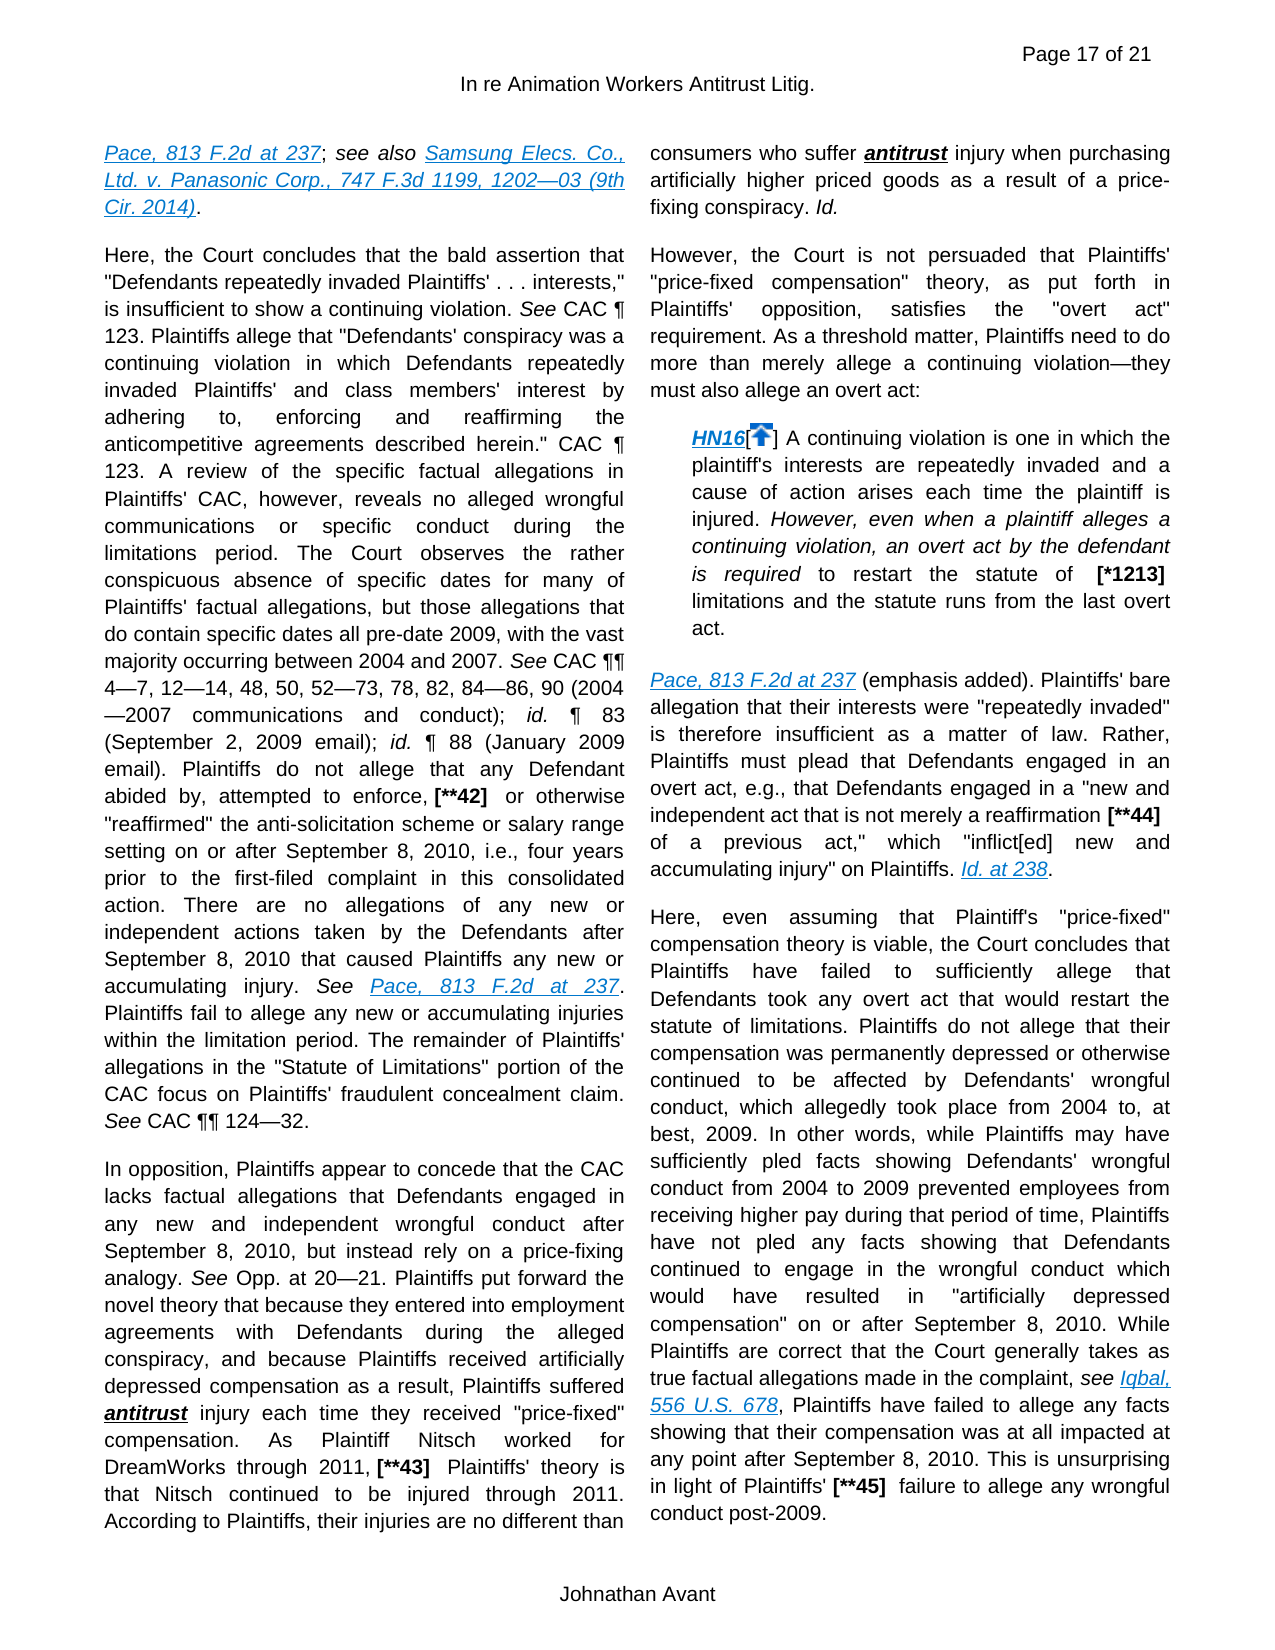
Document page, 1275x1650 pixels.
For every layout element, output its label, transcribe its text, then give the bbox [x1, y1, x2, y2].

text Here, the Court concludes that the bald assertion that "Defendants repeatedly invaded Plaintiffs' . . . interests," is insufficient to show a continuing violation. See CAC ¶ 123. Plaintiffs allege that "Defendants' conspiracy was a continuing violation in which Defendants repeatedly invaded Plaintiffs' and class members' interest by adhering to, enforcing and reaffirming the anticompetitive agreements described herein." CAC ¶ 123. A review of the specific factual allegations in Plaintiffs' CAC, however, reveals no alleged wrongful communications or specific conduct during the limitations period. The Court observes the rather conspicuous absence of specific dates for many of Plaintiffs' factual allegations, but those allegations that do contain specific dates all pre-date 2009, with the vast majority occurring between 2004 and 2007. See CAC ¶¶ 4—7, 12—14, 48, 50, 52—73, 78, 82, 84—86, 90 (2004—2007 communications and conduct); id. ¶ 83 (September 2, 2009 email); id. ¶ 88 (January 2009 email). Plaintiffs do not allege that any Defendant abided by, attempted to enforce, [**42] or otherwise "reaffirmed" the anti-solicitation scheme or salary range setting on or after September 8, 2010, i.e., four years prior to the first-filed complaint in this consolidated action. There are no allegations of any new or independent actions taken by the Defendants after September 8, 2010 that caused Plaintiffs any new or accumulating injury. See Pace, 813 F.2d at 237. Plaintiffs fail to allege any new or accumulating injuries within the limitation period. The remainder of Plaintiffs' allegations in the "Statute of Limitations" portion of the CAC focus on Plaintiffs' fraudulent concealment claim. See CAC ¶¶ 124—32. [104, 239, 625, 1133]
text Here, even assuming that Plaintiff's "price-fixed" compensation theory is viable, the Court concludes that Plaintiffs have failed to sufficiently allege that Defendants took any overt act that would restart the statute of limitations. Plaintiffs do not allege that their compensation was permanently depressed or otherwise continued to be affected by Defendants' wrongful conduct, which allegedly took place from 2004 to, at best, 2009. In other words, while Plaintiffs may have sufficiently pled facts showing Defendants' wrongful conduct from 2004 to 2009 prevented employees from receiving higher pay during that period of time, Plaintiffs have not pled any facts showing that Defendants continued to engage in the wrongful conduct which would have resulted in "artificially depressed compensation" on or after September 8, 2010. While Plaintiffs are correct that the Court generally takes as true factual allegations made in the complaint, see Iqbal, 556 U.S. 678, Plaintiffs have failed to allege any facts showing that their compensation was at all impacted at any point after September 8, 2010. This is unsurprising in light of Plaintiffs' [**45] failure to allege any wrongful conduct post-2009. [650, 902, 1171, 1525]
text HN16[] A continuing violation is one in which the plaintiff's interests are repeatedly invaded and a cause of action arises each time the plaintiff is injured. However, even when a plaintiff alleges a continuing violation, an overt act by the defendant is required to restart the statute of [*1213] limitations and the statute runs from the last overt act. [692, 423, 1171, 639]
text Pace, 813 F.2d at 237 (emphasis added). Plaintiffs' bare allegation that their interests were "repeatedly invaded" is therefore insufficient as a matter of law. Rather, Plaintiffs must plead that Defendants engaged in an overt act, e.g., that Defendants engaged in a "new and independent act that is not merely a reaffirmation [**44] of a previous act," which "inflict[ed] new and accumulating injury" on Plaintiffs. Id. at 238. [650, 664, 1171, 881]
text In opposition, Plaintiffs appear to concede that the CAC lacks factual allegations that Defendants engaged in any new and independent wrongful conduct after September 8, 2010, but instead rely on a price-fixing analogy. See Opp. at 20—21. Plaintiffs put forward the novel theory that because they entered into employment agreements with Defendants during the alleged conspiracy, and because Plaintiffs received artificially depressed compensation as a result, Plaintiffs suffered antitrust injury each time they received "price-fixed" compensation. As Plaintiff Nitsch worked for DreamWorks through 2011, [**43] Plaintiffs' theory is that Nitsch continued to be injured through 2011. According to Plaintiffs, their injuries are no different than consumers who suffer antitrust injury when purchasing artificially higher priced goods as a result of a price-fixing conspiracy. Id. [104, 1154, 625, 1533]
text However, the Court is not persuaded that Plaintiffs' "price-fixed compensation" theory, as put forth in Plaintiffs' opposition, satisfies the "overt act" requirement. As a threshold matter, Plaintiffs need to do more than merely allege a continuing violation—they must also allege an overt act: [650, 239, 1171, 402]
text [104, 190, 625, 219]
picture [750, 423, 773, 446]
